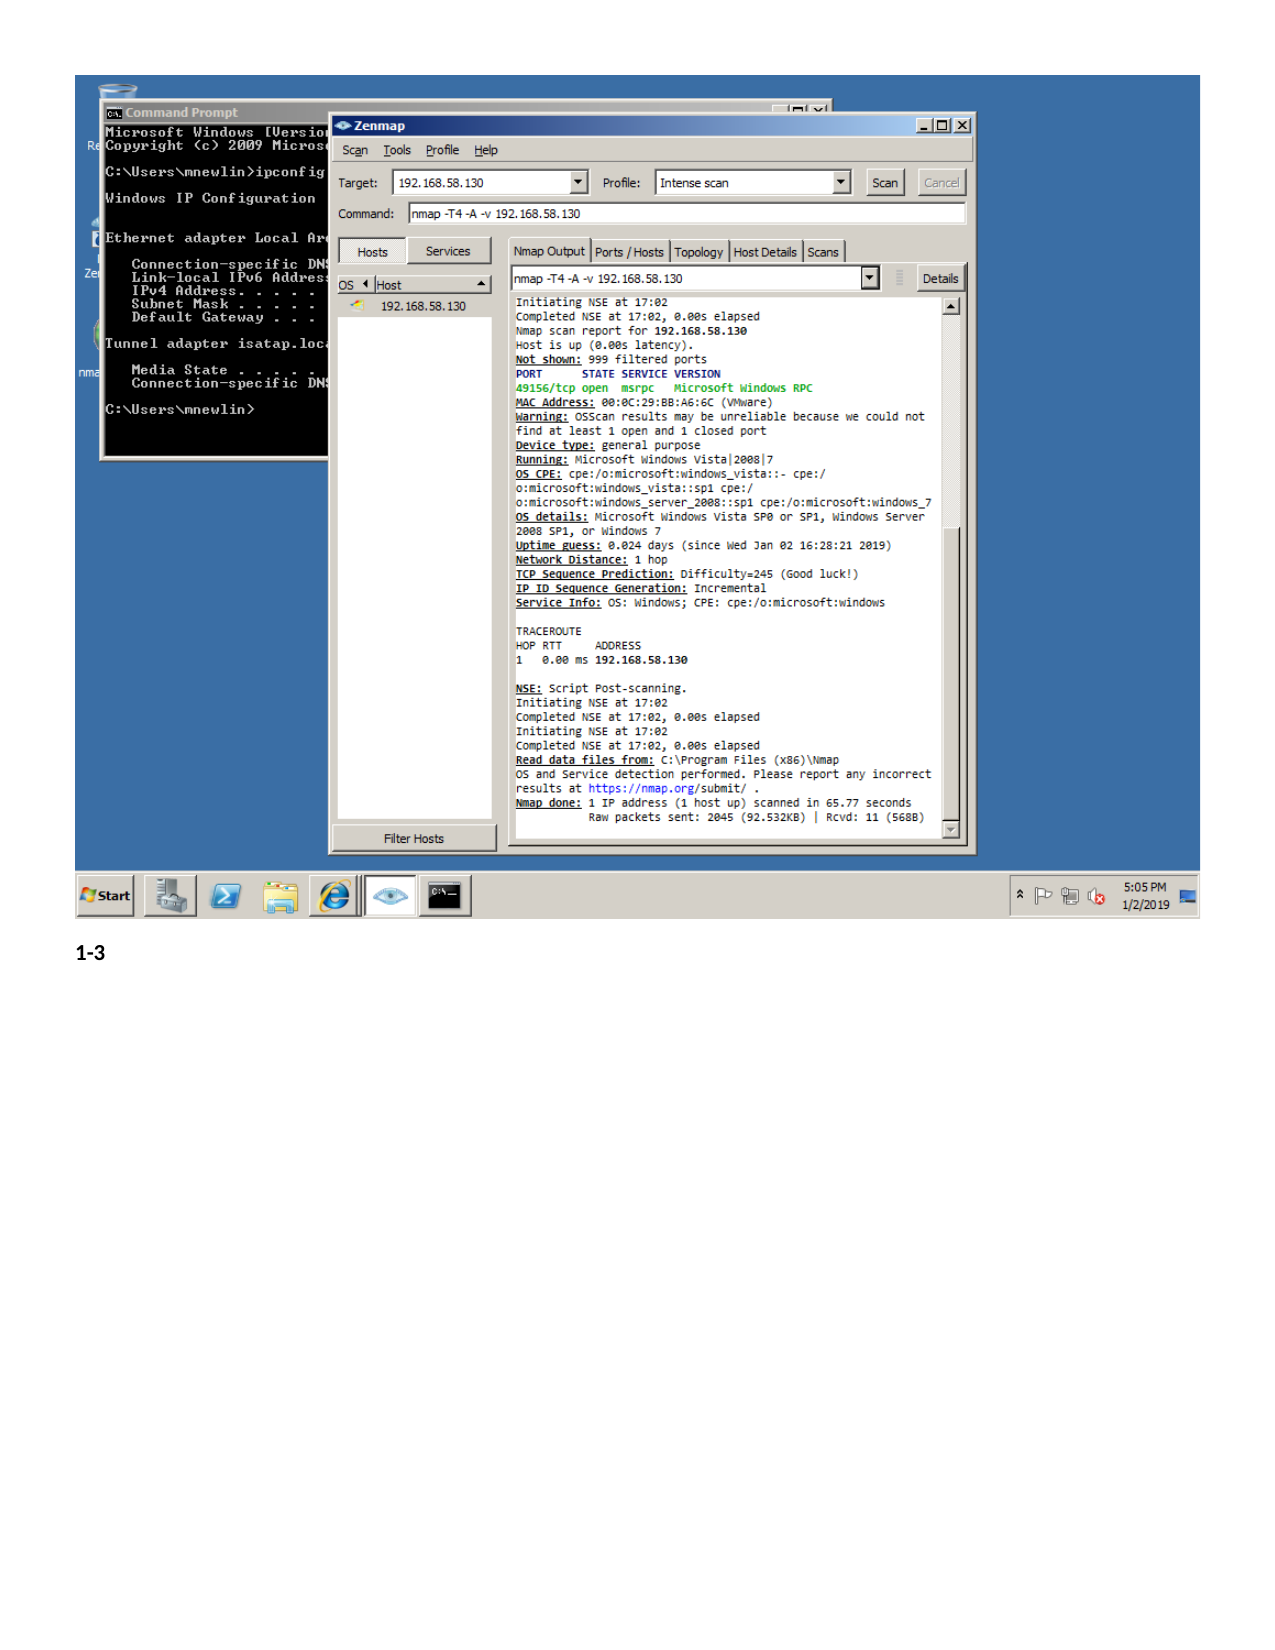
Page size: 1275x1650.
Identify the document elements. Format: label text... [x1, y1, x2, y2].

text 1-3 [75, 938, 1200, 966]
picture [75, 75, 1200, 919]
